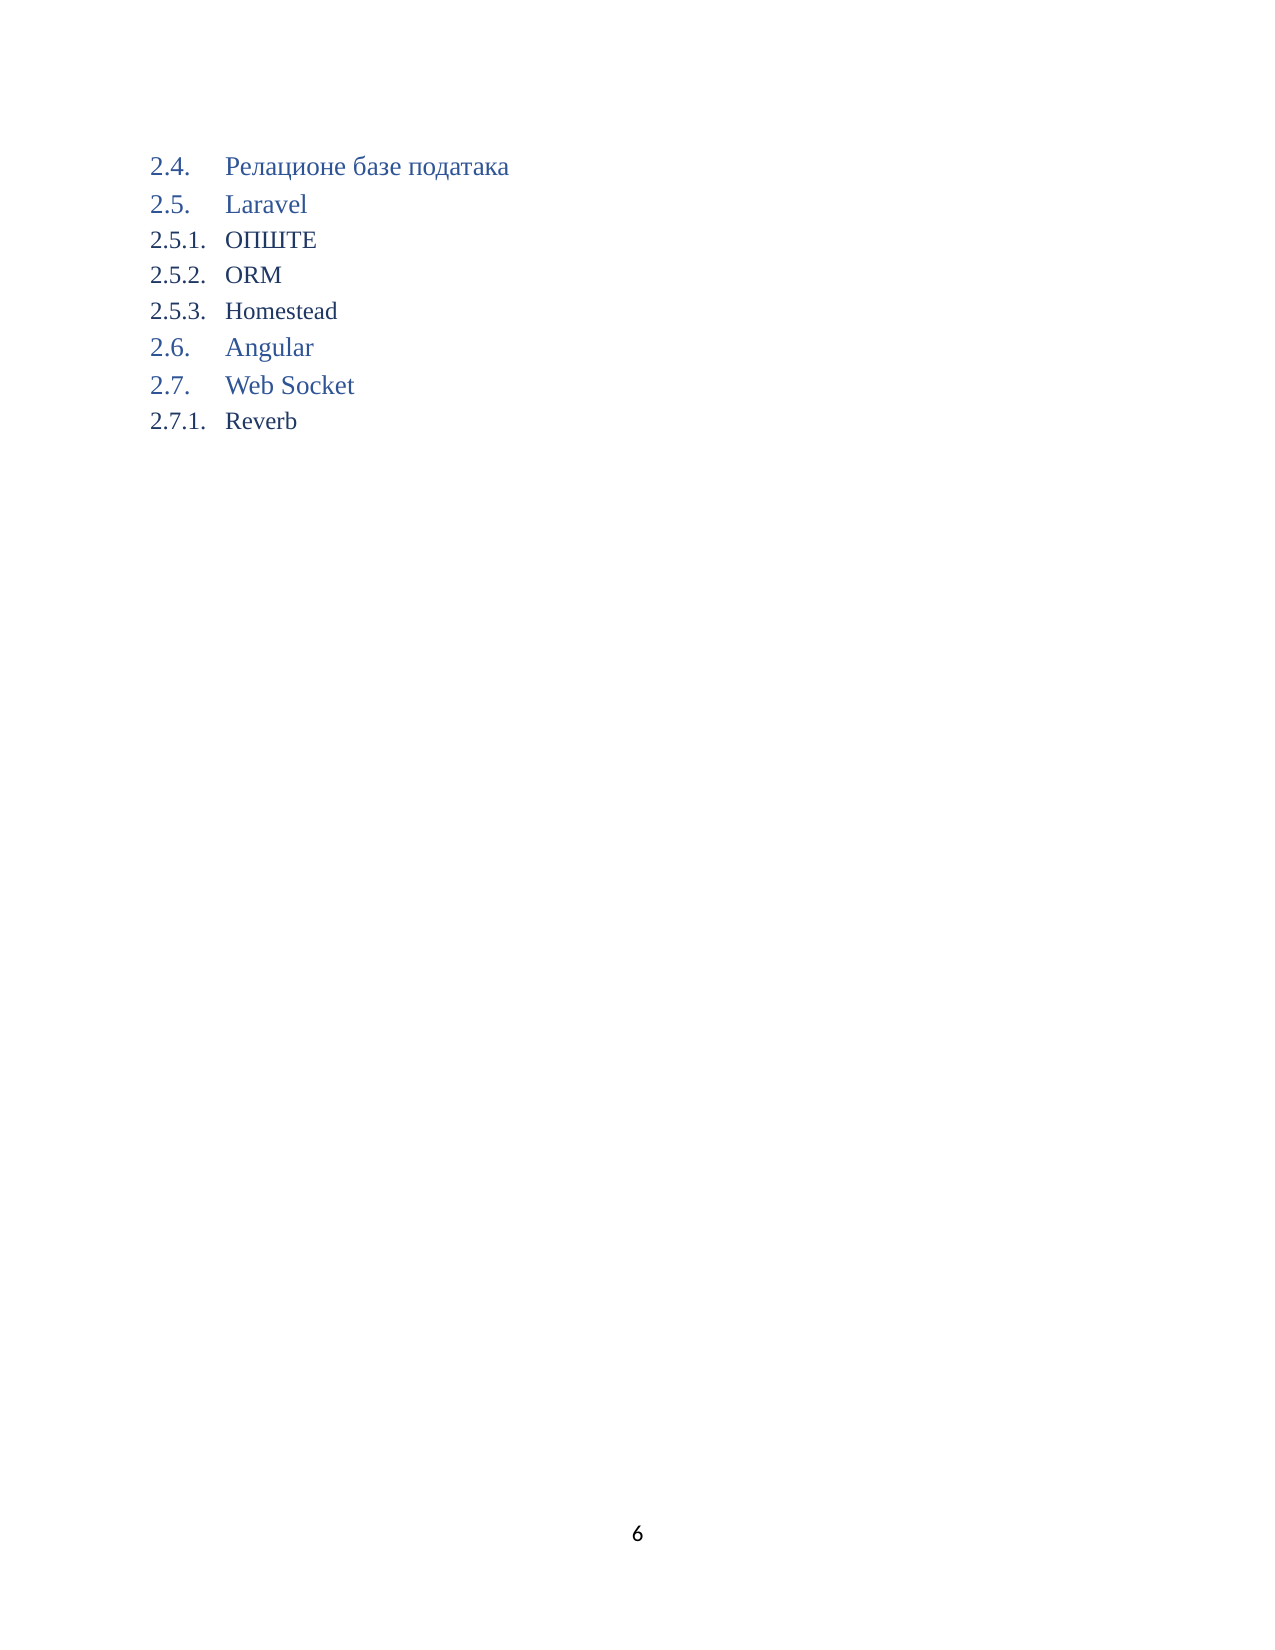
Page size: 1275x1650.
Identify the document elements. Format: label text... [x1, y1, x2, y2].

subtitle Reverb [150, 406, 1125, 435]
subtitle Релационе базе података [150, 150, 1125, 181]
subtitle Angular [150, 331, 1125, 362]
subtitle Laravel [150, 188, 1125, 219]
subtitle Homestead [150, 296, 1125, 324]
subtitle ORM [150, 261, 1125, 289]
subtitle ОПШТЕ [150, 225, 1125, 254]
subtitle Web Socket [150, 369, 1125, 400]
